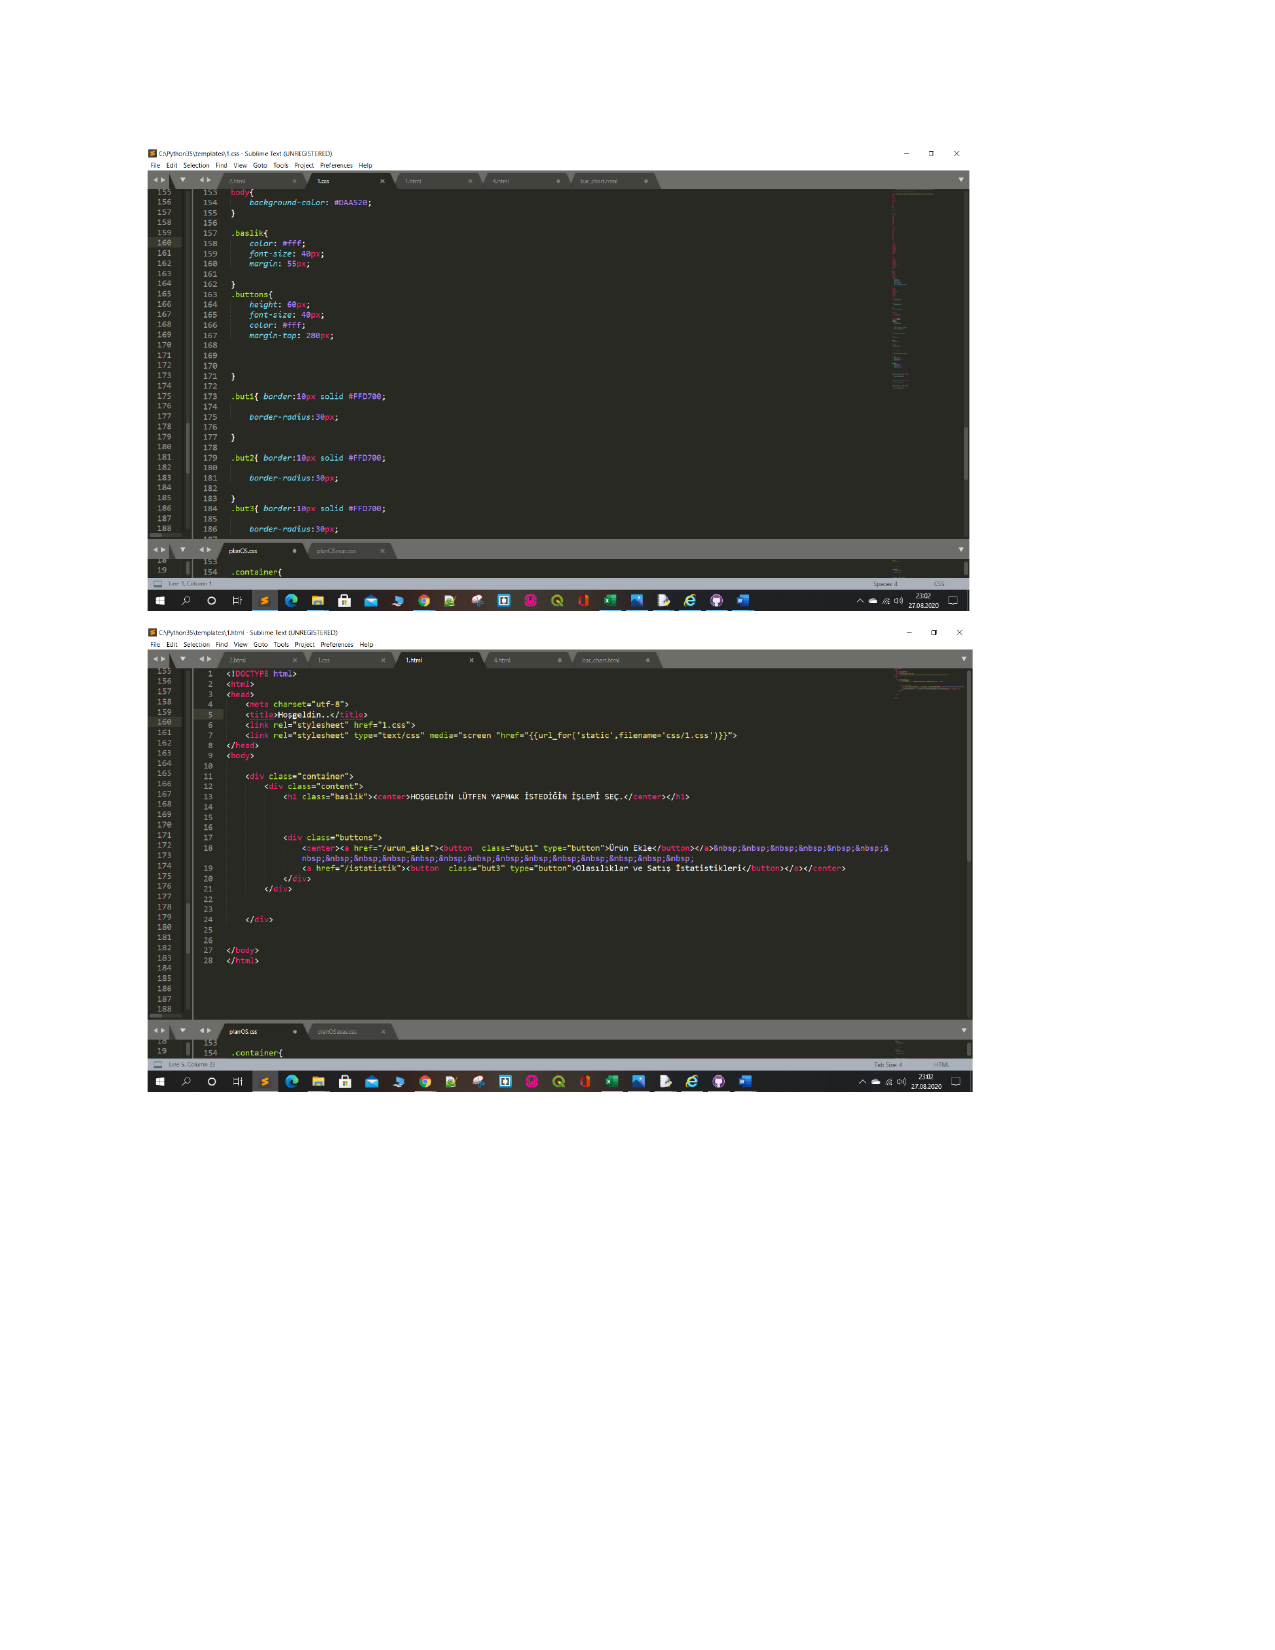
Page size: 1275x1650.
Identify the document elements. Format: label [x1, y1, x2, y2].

picture [147, 626, 973, 1092]
picture [147, 147, 970, 611]
